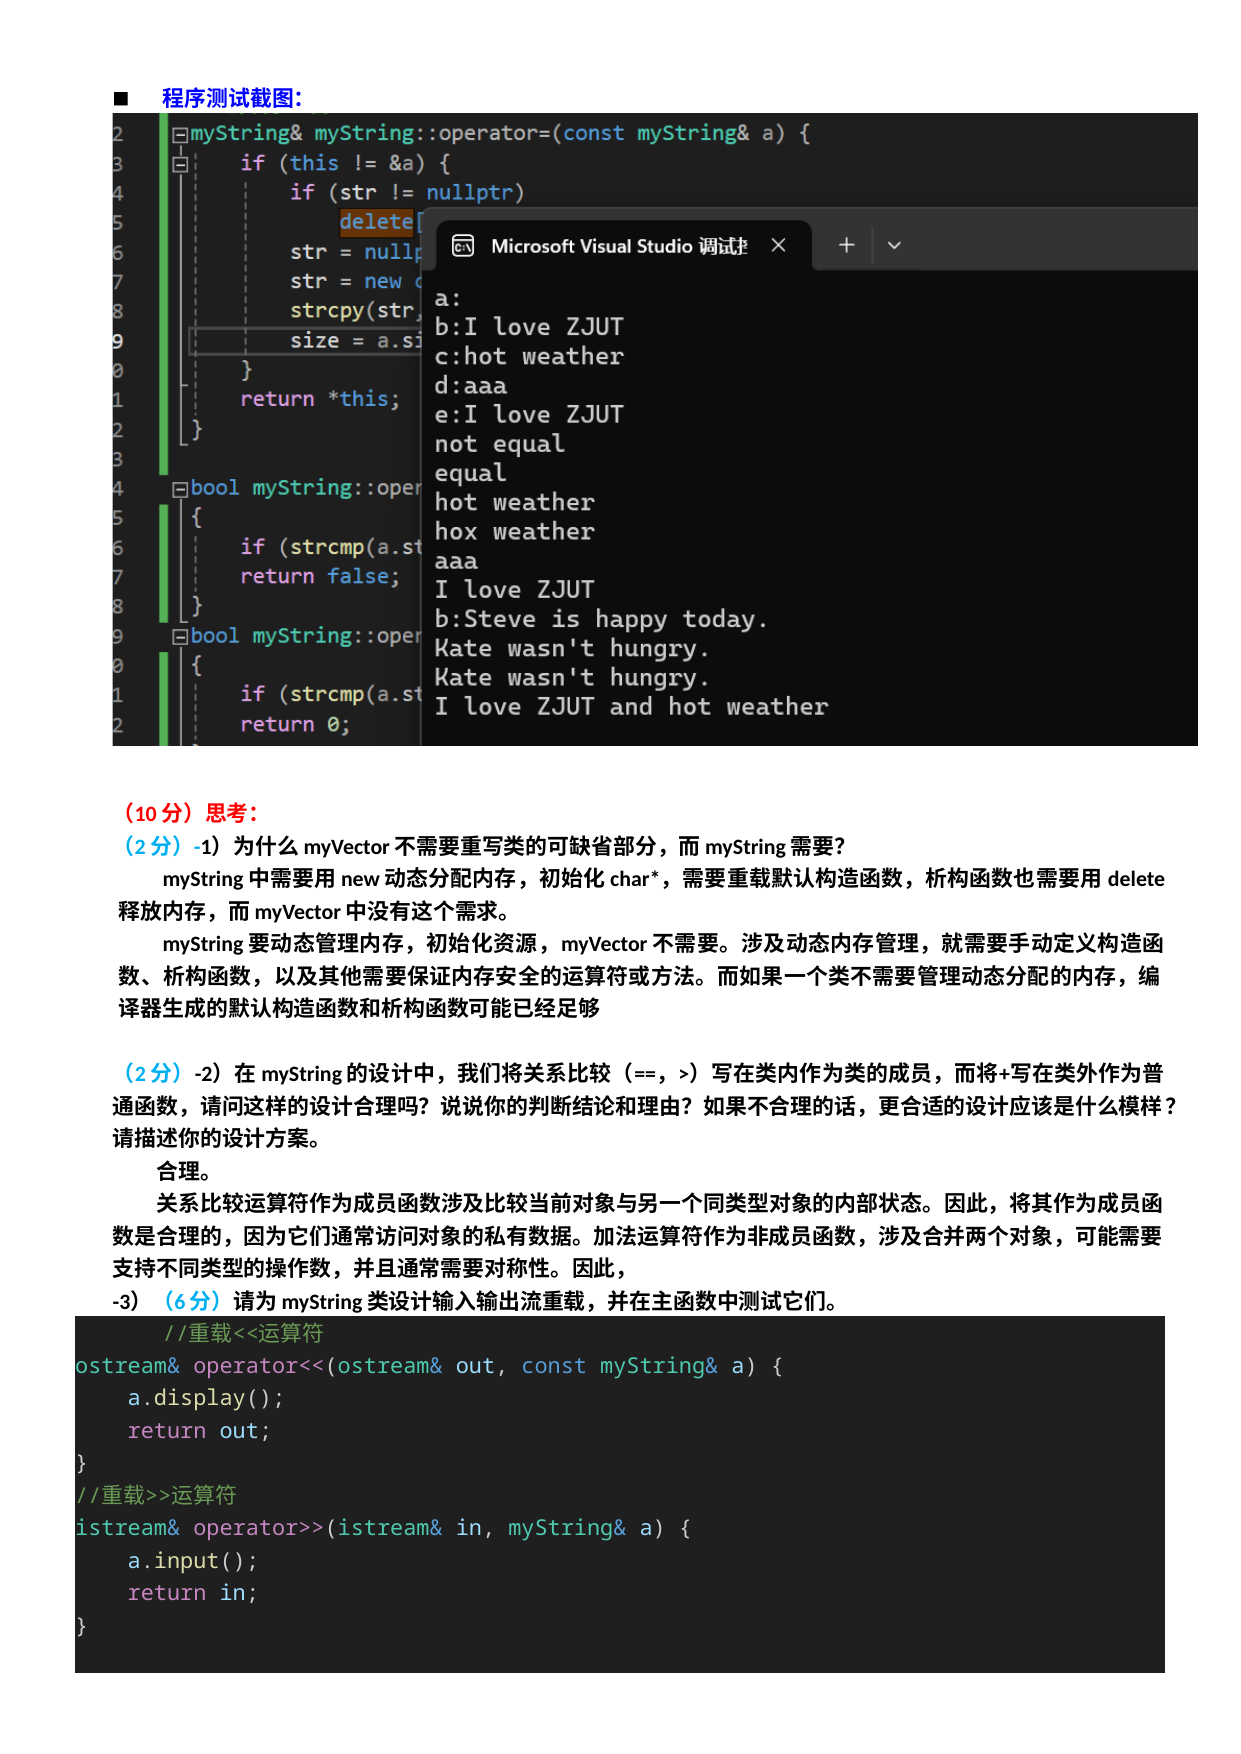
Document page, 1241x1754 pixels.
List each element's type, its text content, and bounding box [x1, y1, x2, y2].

list 合理。 [112, 1153, 1165, 1186]
text //重载>>运算符 [75, 1478, 1165, 1511]
list myString要动态管理内存，初始化资源，myVector不需要。涉及动态内存管理，就需要手动定义构造函数、析构函数，以及其他需要保证内存安全的运算符或方法。而如果一个类不需要管理动态分配的内存，编译器生成的默认构造函数和析构函数可能已经足够 [119, 926, 1165, 1023]
picture [112, 113, 1198, 746]
text istream& operator>>(istream& in, myString& a) { [75, 1511, 1165, 1543]
text } [75, 1446, 1165, 1478]
text a.display(); [75, 1381, 1165, 1413]
text ostream& operator<<(ostream& out, const myString& a) { [75, 1348, 1165, 1381]
text a.input(); [75, 1543, 1165, 1576]
text //重载<<运算符 [75, 1316, 1165, 1348]
list 程序测试截图： [112, 81, 1165, 113]
list （10分）思考： [112, 796, 1165, 828]
list （2分）-1）为什么myVector不需要重写类的可缺省部分，而myString需要？ [112, 828, 1165, 861]
list （2分）-2）在myString的设计中，我们将关系比较（==，>）写在类内作为类的成员，而将+写在类外作为普通函数，请问这样的设计合理吗？说说你的判断结论和理由？如果不合理的话，更合适的设计应该是什么模样？请描述你的设计方案。 [112, 1056, 1165, 1153]
list myString中需要用new动态分配内存，初始化char*，需要重载默认构造函数，析构函数也需要用delete释放内存，而myVector中没有这个需求。 [119, 861, 1165, 926]
list -3）（6分）请为myString类设计输入输出流重载，并在主函数中测试它们。 [112, 1283, 1165, 1316]
text return in; [75, 1576, 1165, 1608]
list 关系比较运算符作为成员函数涉及比较当前对象与另一个同类型对象的内部状态。因此，将其作为成员函数是合理的，因为它们通常访问对象的私有数据。加法运算符作为非成员函数，涉及合并两个对象，可能需要支持不同类型的操作数，并且通常需要对称性。因此， [112, 1186, 1165, 1283]
text } [75, 1608, 1165, 1641]
text return out; [75, 1413, 1165, 1446]
